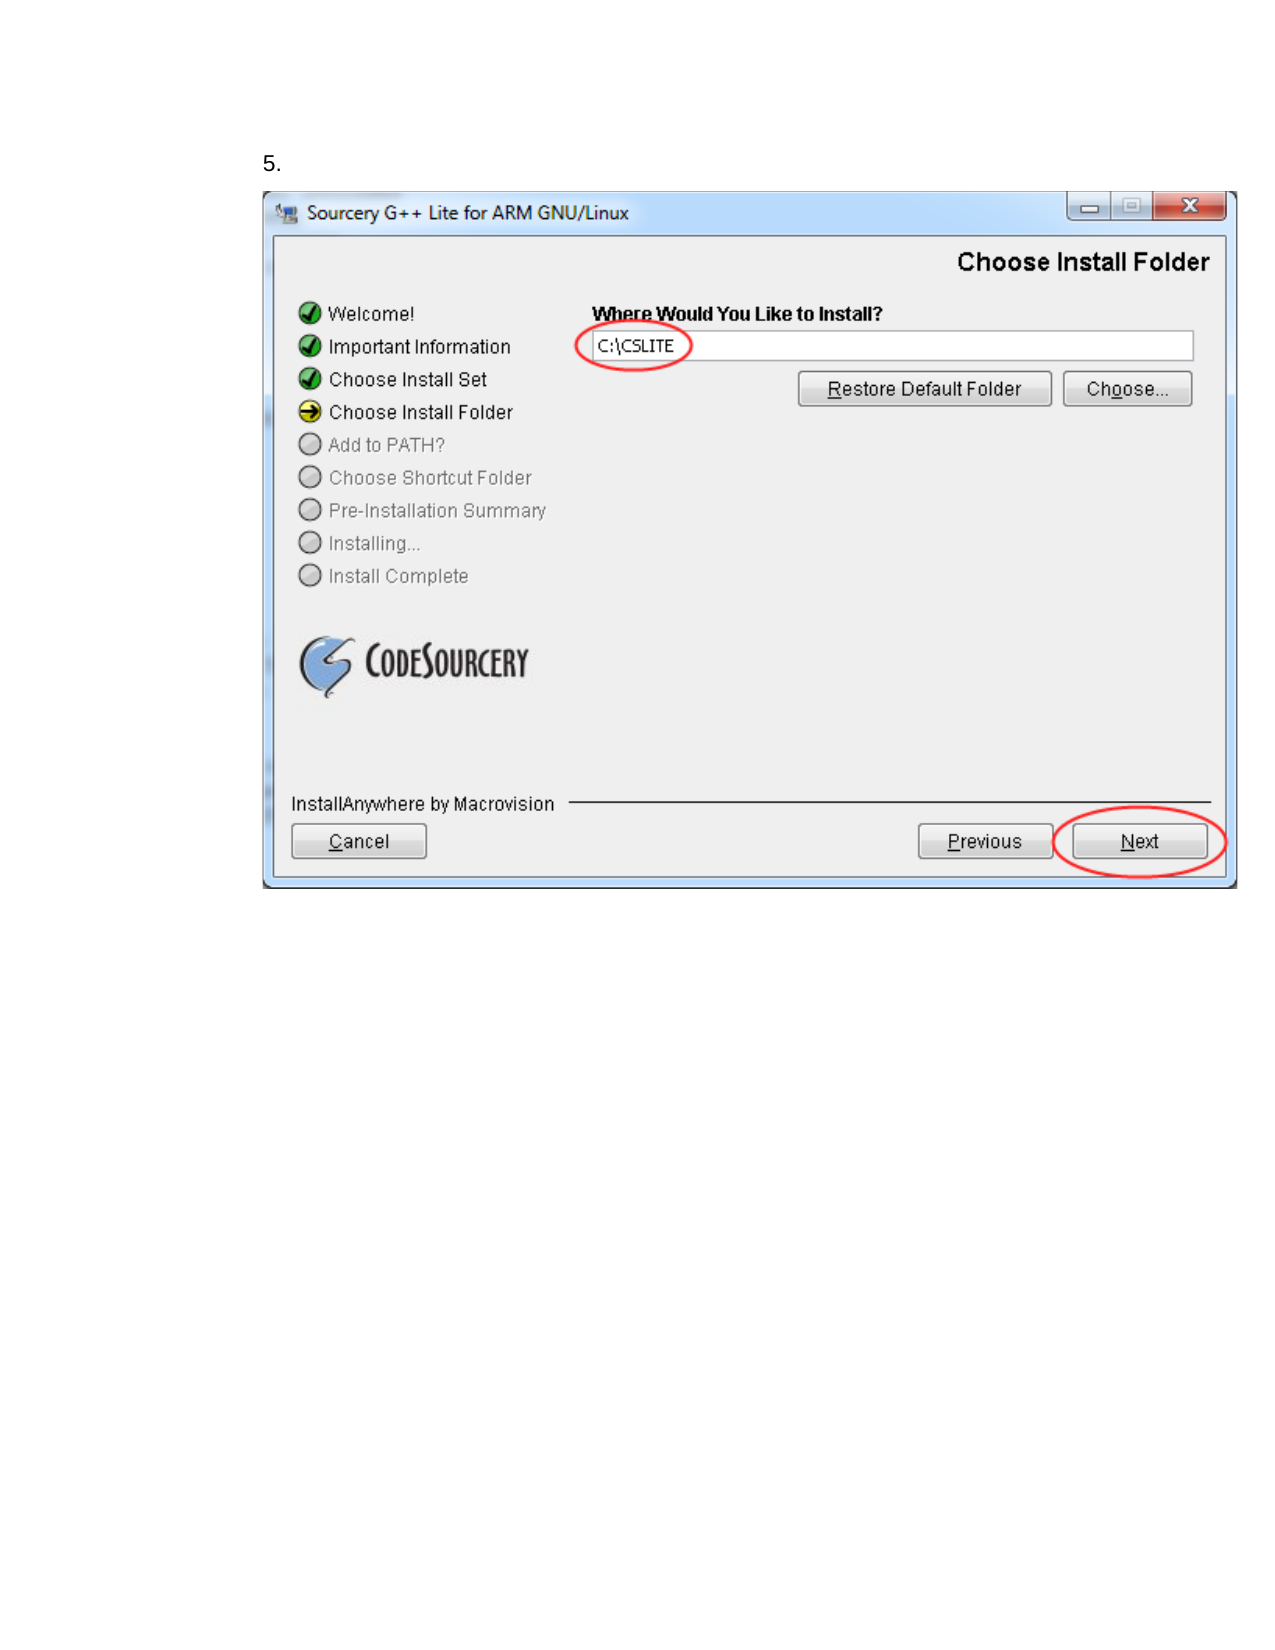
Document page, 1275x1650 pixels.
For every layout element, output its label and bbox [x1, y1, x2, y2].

picture [262, 191, 1238, 889]
